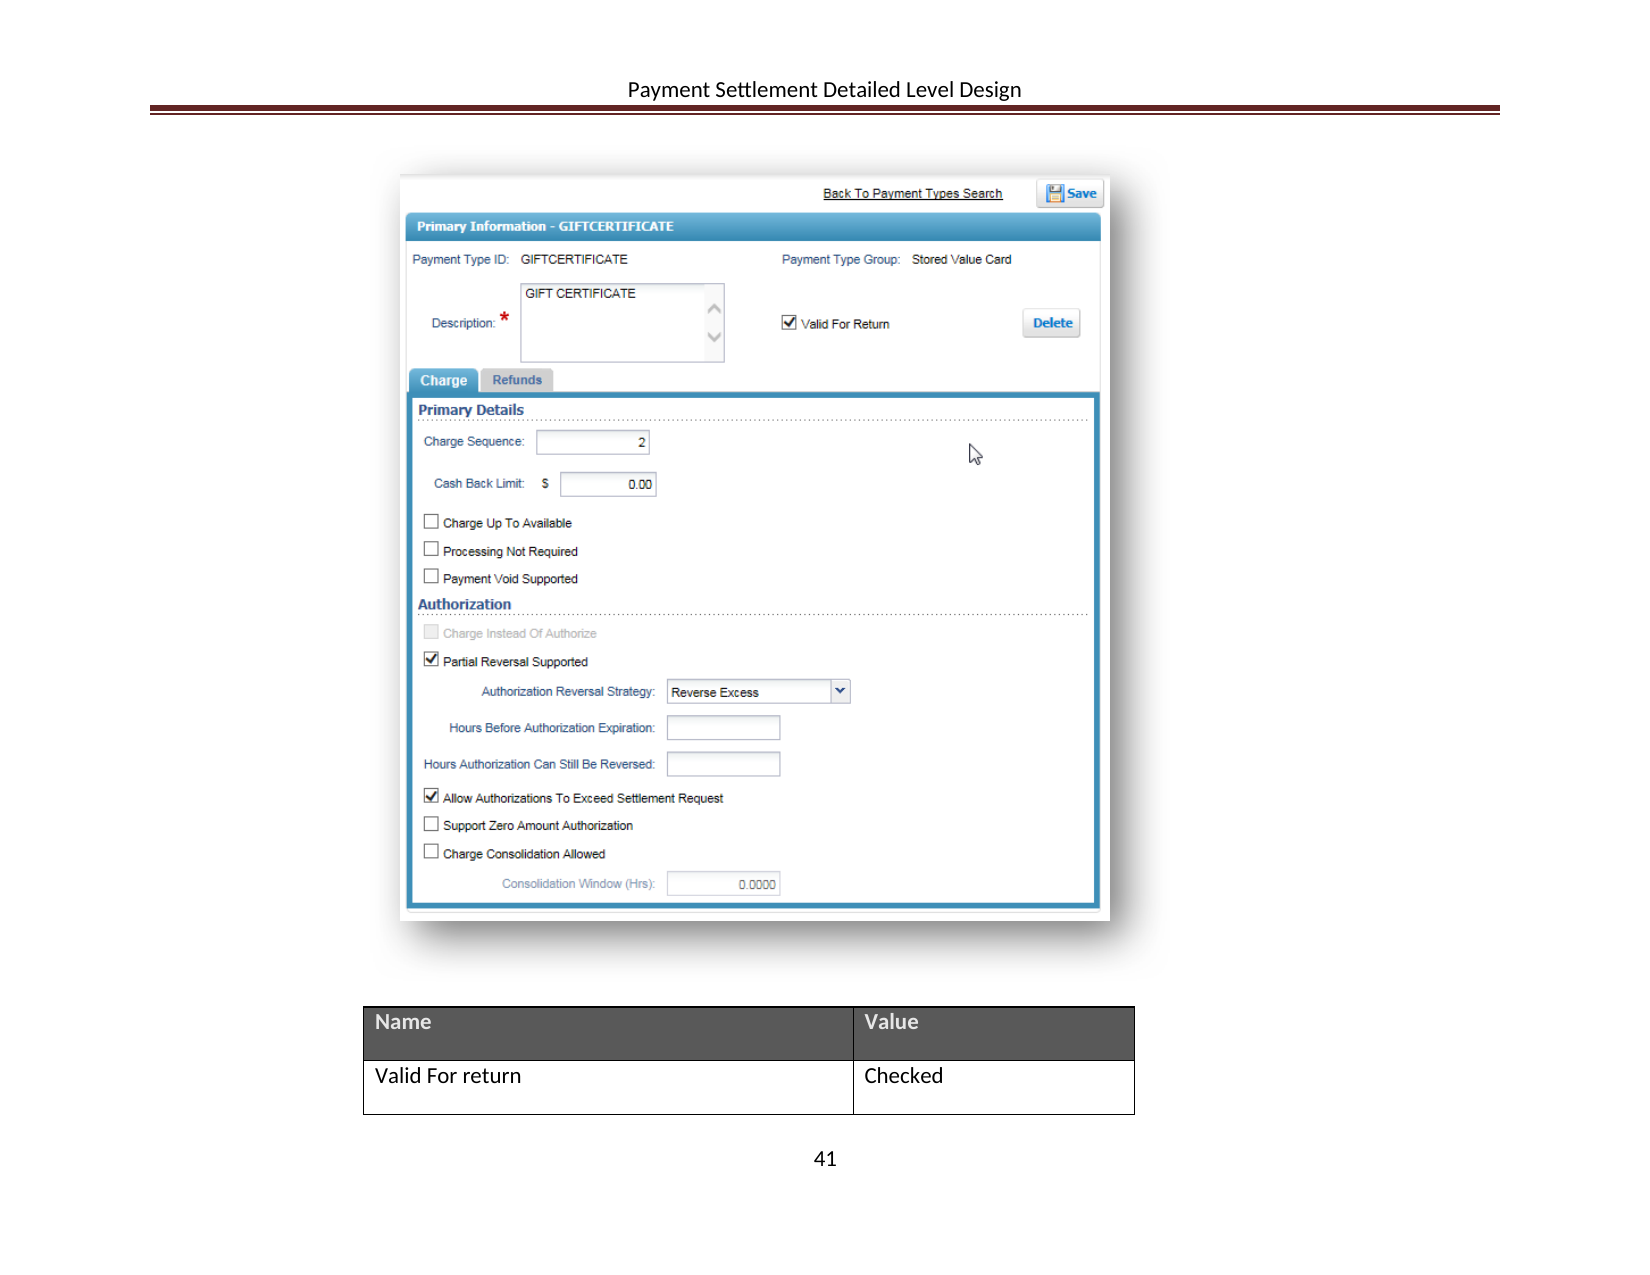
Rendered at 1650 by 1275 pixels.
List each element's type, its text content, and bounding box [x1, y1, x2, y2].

table_cell Valid For return [364, 1061, 853, 1114]
table_header Value [854, 1008, 1134, 1060]
table_header Name [364, 1008, 853, 1060]
picture [400, 174, 1110, 921]
table_cell Checked [854, 1061, 1134, 1114]
